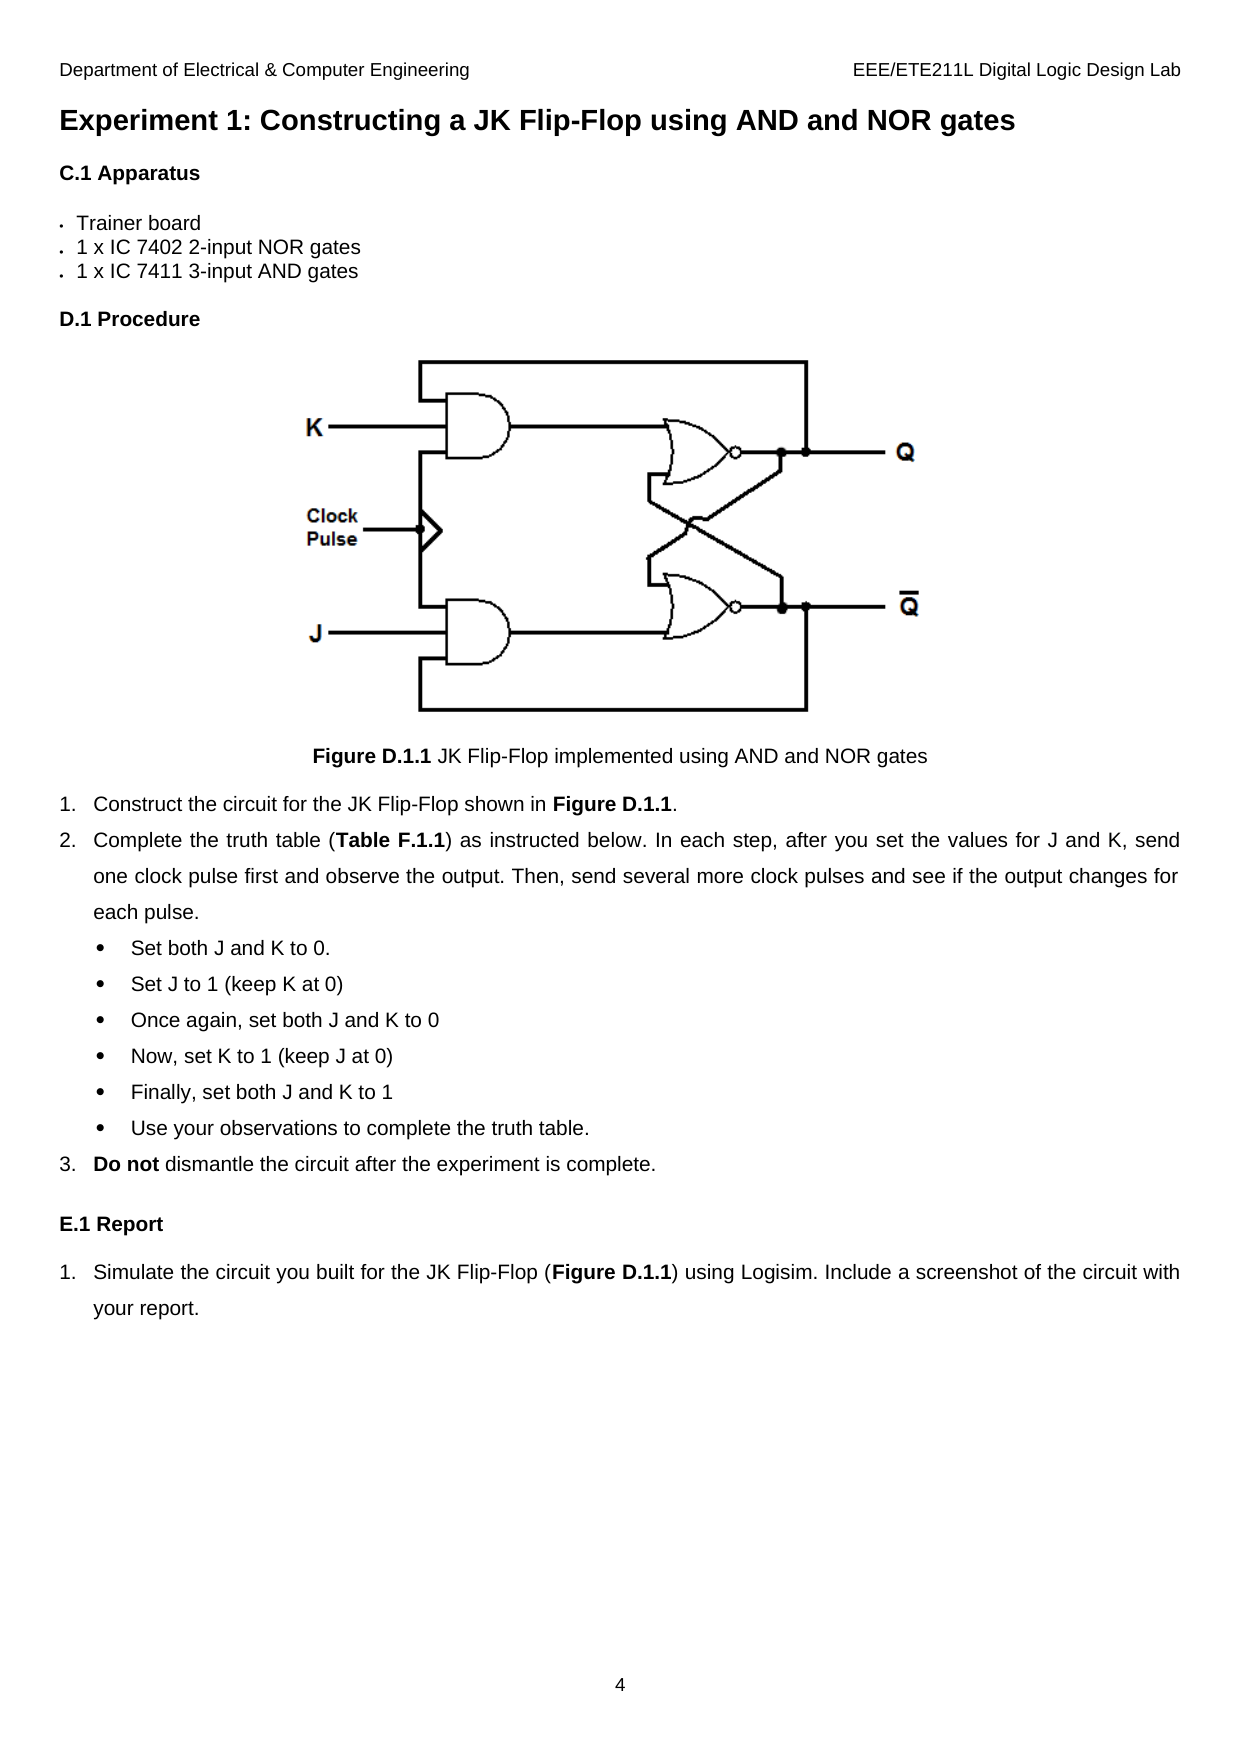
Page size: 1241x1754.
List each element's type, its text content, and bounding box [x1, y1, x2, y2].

list Now, set K to 1 (keep J at 0) [97, 1044, 1181, 1068]
list Finally, set both J and K to 1 [97, 1080, 1181, 1104]
text C.1 Apparatus [59, 161, 1181, 185]
list Complete the truth table (Table F.1.1) as instructed below. In each step, after you set the values for J and K, send one clock pulse first and observe the output. Then, send several more clock pulses and see if the output changes for each pulse. [59, 828, 1181, 924]
text Experiment 1: Constructing a JK Flip-Flop using AND and NOR gates [59, 103, 1181, 137]
picture [295, 350, 933, 721]
list Once again, set both J and K to 0 [97, 1008, 1181, 1032]
list Construct the circuit for the JK Flip-Flop shown in Figure D.1.1. [59, 792, 1181, 816]
list Set J to 1 (keep K at 0) [97, 972, 1181, 996]
list Do not dismantle the circuit after the experiment is complete. [59, 1152, 1181, 1176]
list Use your observations to complete the truth table. [97, 1116, 1181, 1140]
text E.1 Report [59, 1212, 1181, 1236]
list 1 x IC 7411 3-input AND gates [59, 259, 1181, 283]
list Set both J and K to 0. [97, 936, 1181, 960]
list Trainer board [59, 209, 1181, 235]
list Simulate the circuit you built for the JK Flip-Flop (Figure D.1.1) using Logisim. Include a screenshot of the circuit with your report. [59, 1260, 1181, 1320]
text D.1 Procedure [59, 307, 1181, 331]
text Figure D.1.1 JK Flip-Flop implemented using AND and NOR gates [59, 744, 1181, 768]
list 1 x IC 7402 2-input NOR gates [59, 235, 1181, 259]
